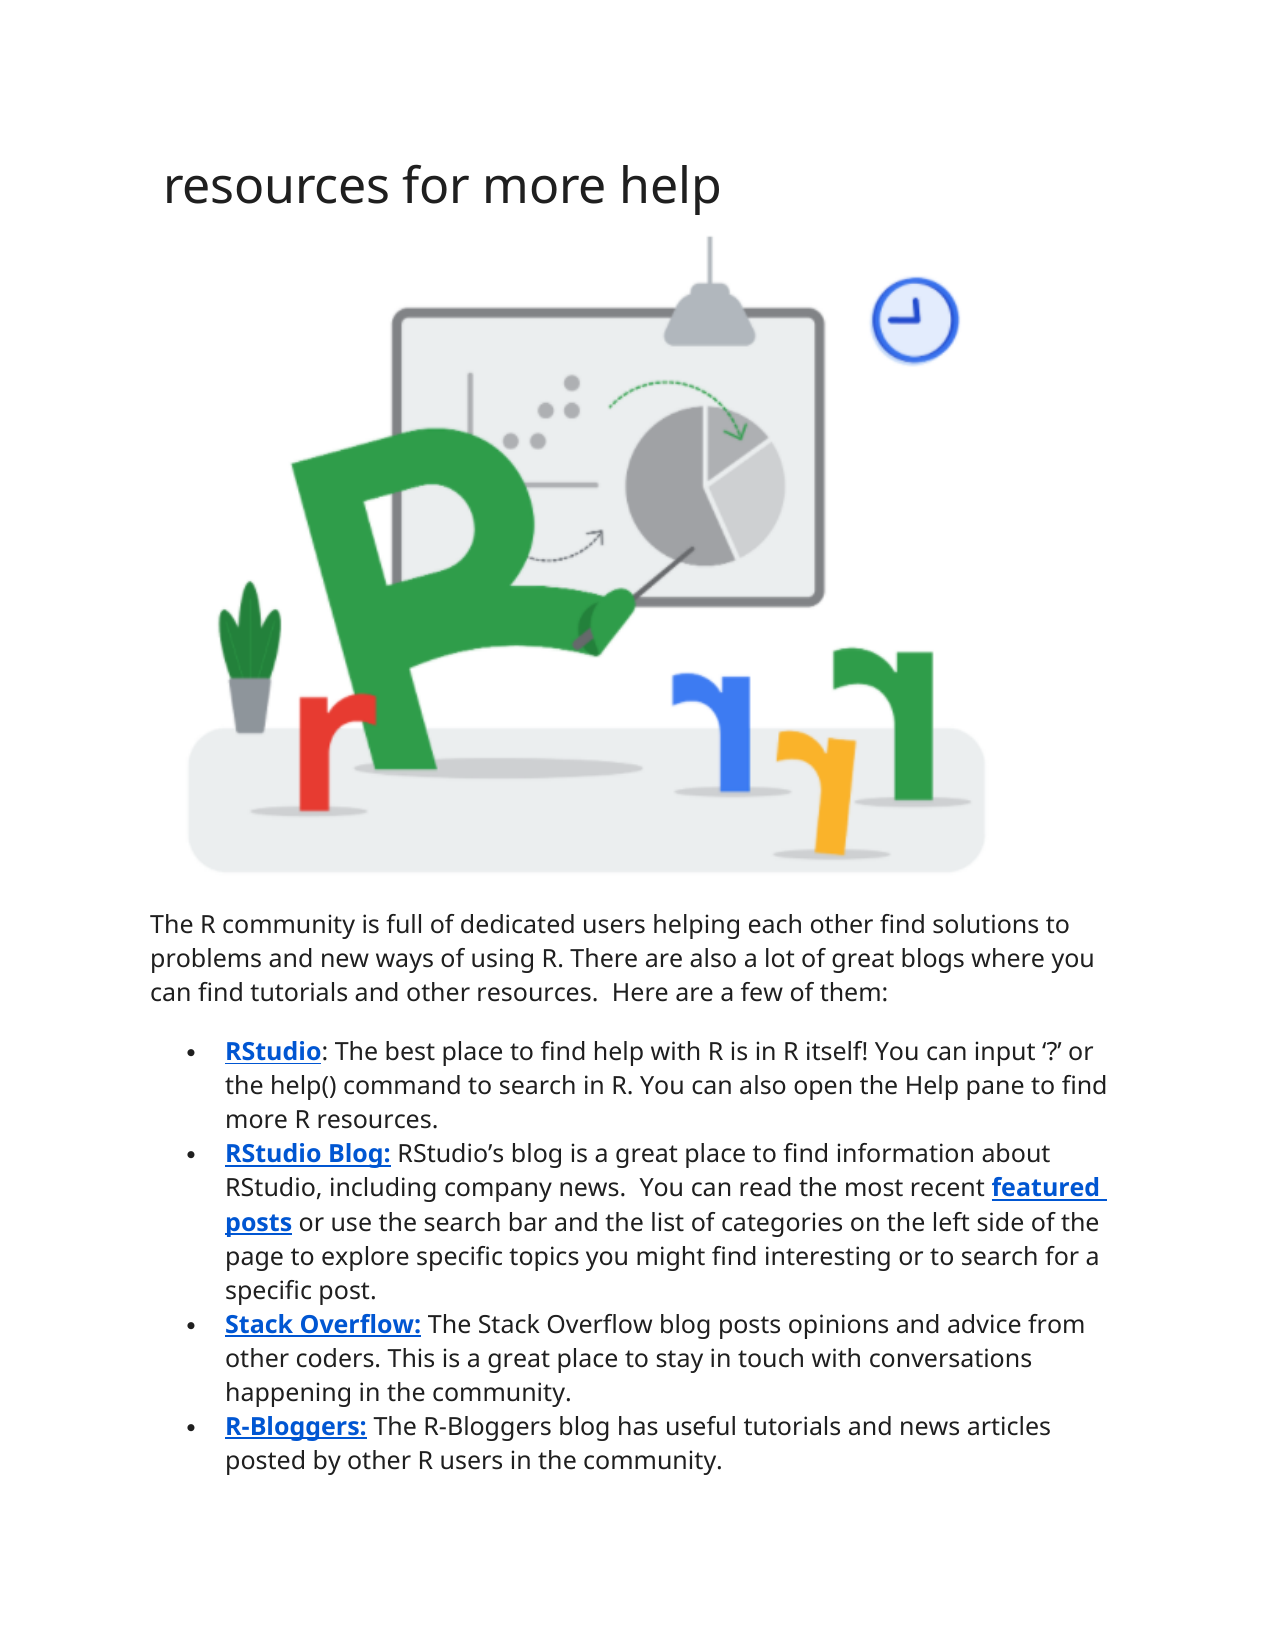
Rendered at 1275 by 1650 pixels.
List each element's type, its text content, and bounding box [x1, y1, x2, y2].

list R-Bloggers: The R-Bloggers blog has useful tutorials and news articles posted by other R users in the community. [187, 1408, 1125, 1477]
list RStudio Blog: RStudio’s blog is a great place to find information about RStudio, including company news. You can read the most recent featured posts or use the search bar and the list of categories on the left side of the page to explore specific topics you might find interesting or to search for a specific post. [187, 1136, 1125, 1306]
picture [150, 234, 1018, 907]
text resources for more help [150, 150, 1125, 218]
list Stack Overflow: The Stack Overflow blog posts opinions and advice from other coders. This is a great place to stay in touch with conversations happening in the community. [187, 1306, 1125, 1408]
list RStudio: The best place to find help with R is in R itself! You can input ‘?’ or the help() command to search in R. You can also open the Help pane to find more R resources. [187, 1034, 1125, 1136]
text The R community is full of dedicated users helping each other find solutions to problems and new ways of using R. There are also a lot of great blogs where you can find tutorials and other resources. Here are a few of them: [150, 907, 1125, 1009]
